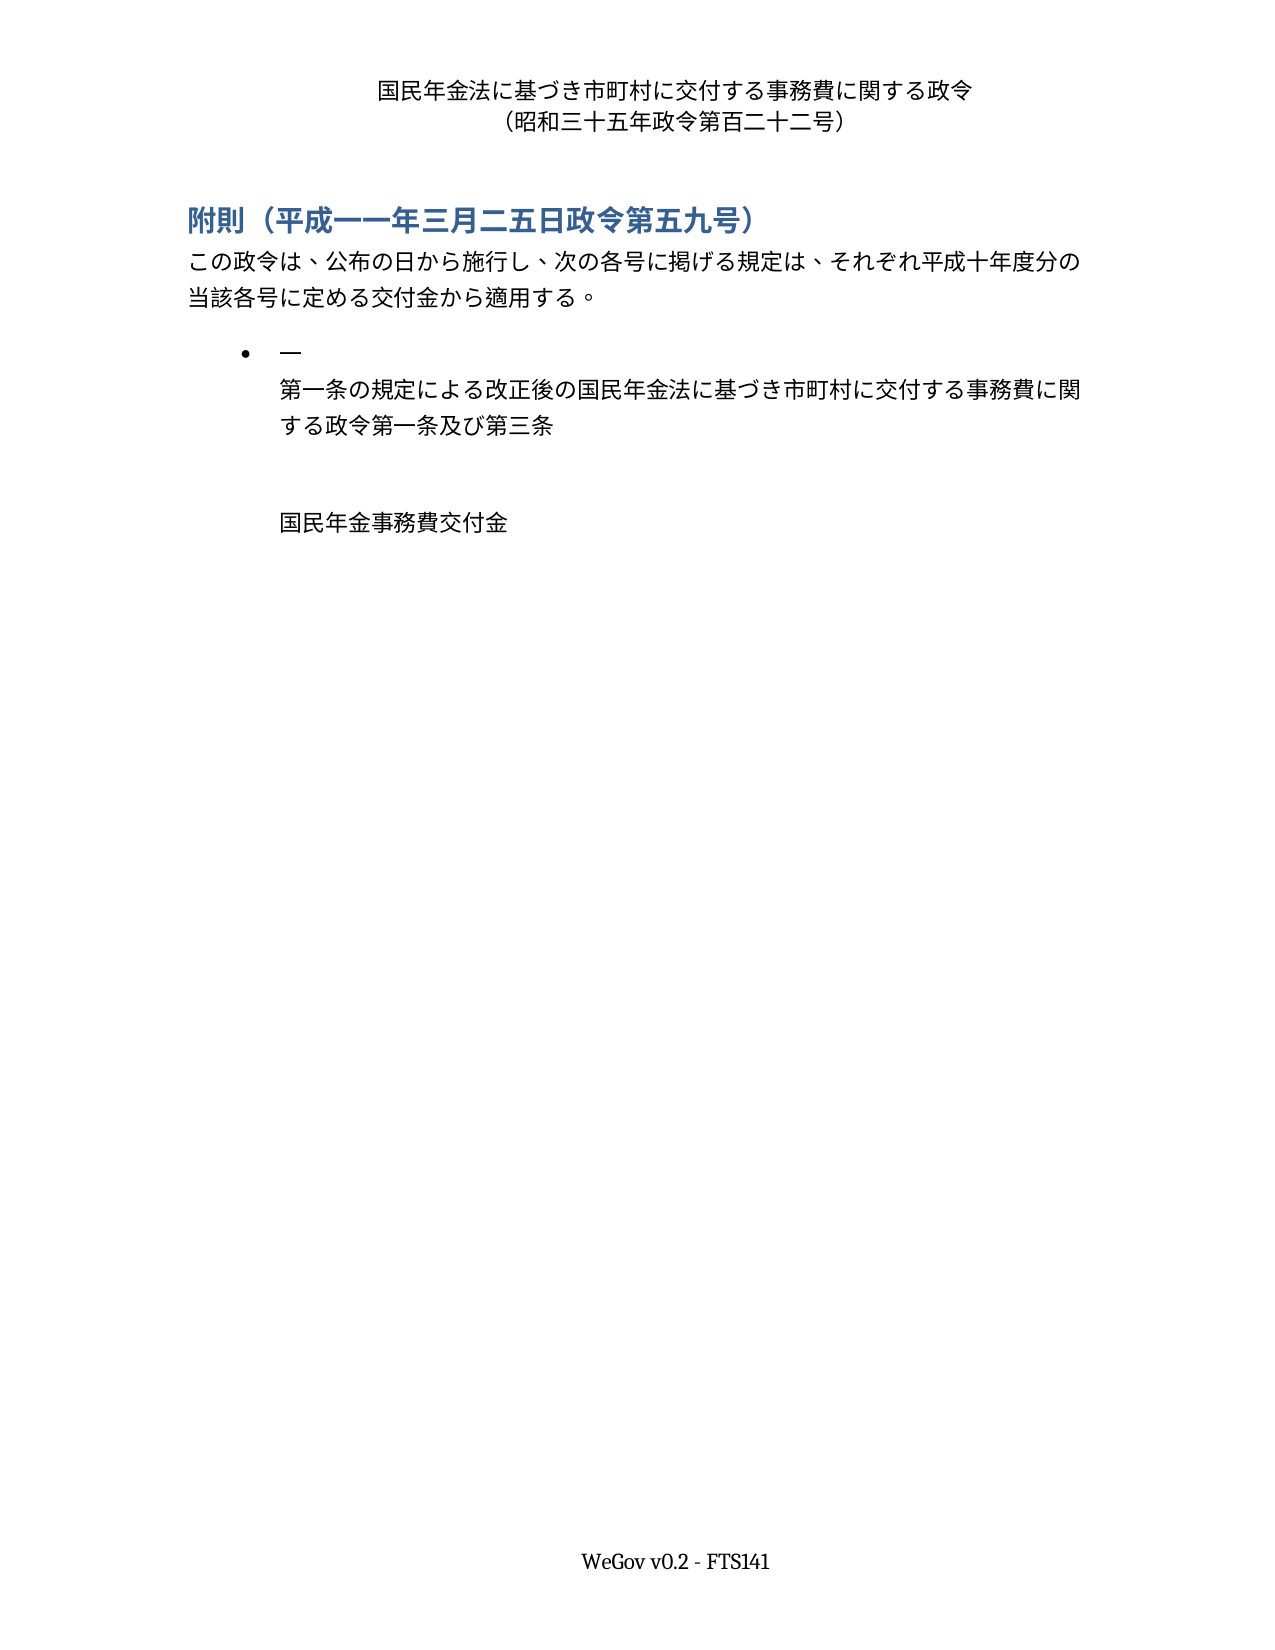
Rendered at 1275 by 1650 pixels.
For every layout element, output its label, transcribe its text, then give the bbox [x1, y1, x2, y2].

list 一 第一条の規定による改正後の国民年金法に基づき市町村に交付する事務費に関する政令第一条及び第三条 国民年金事務費交付金 [242, 338, 1087, 538]
subtitle 附則（平成一一年三月二五日政令第五九号） [187, 200, 1087, 240]
text この政令は、公布の日から施行し、次の各号に掲げる規定は、それぞれ平成十年度分の当該各号に定める交付金から適用する。 [187, 246, 1087, 313]
